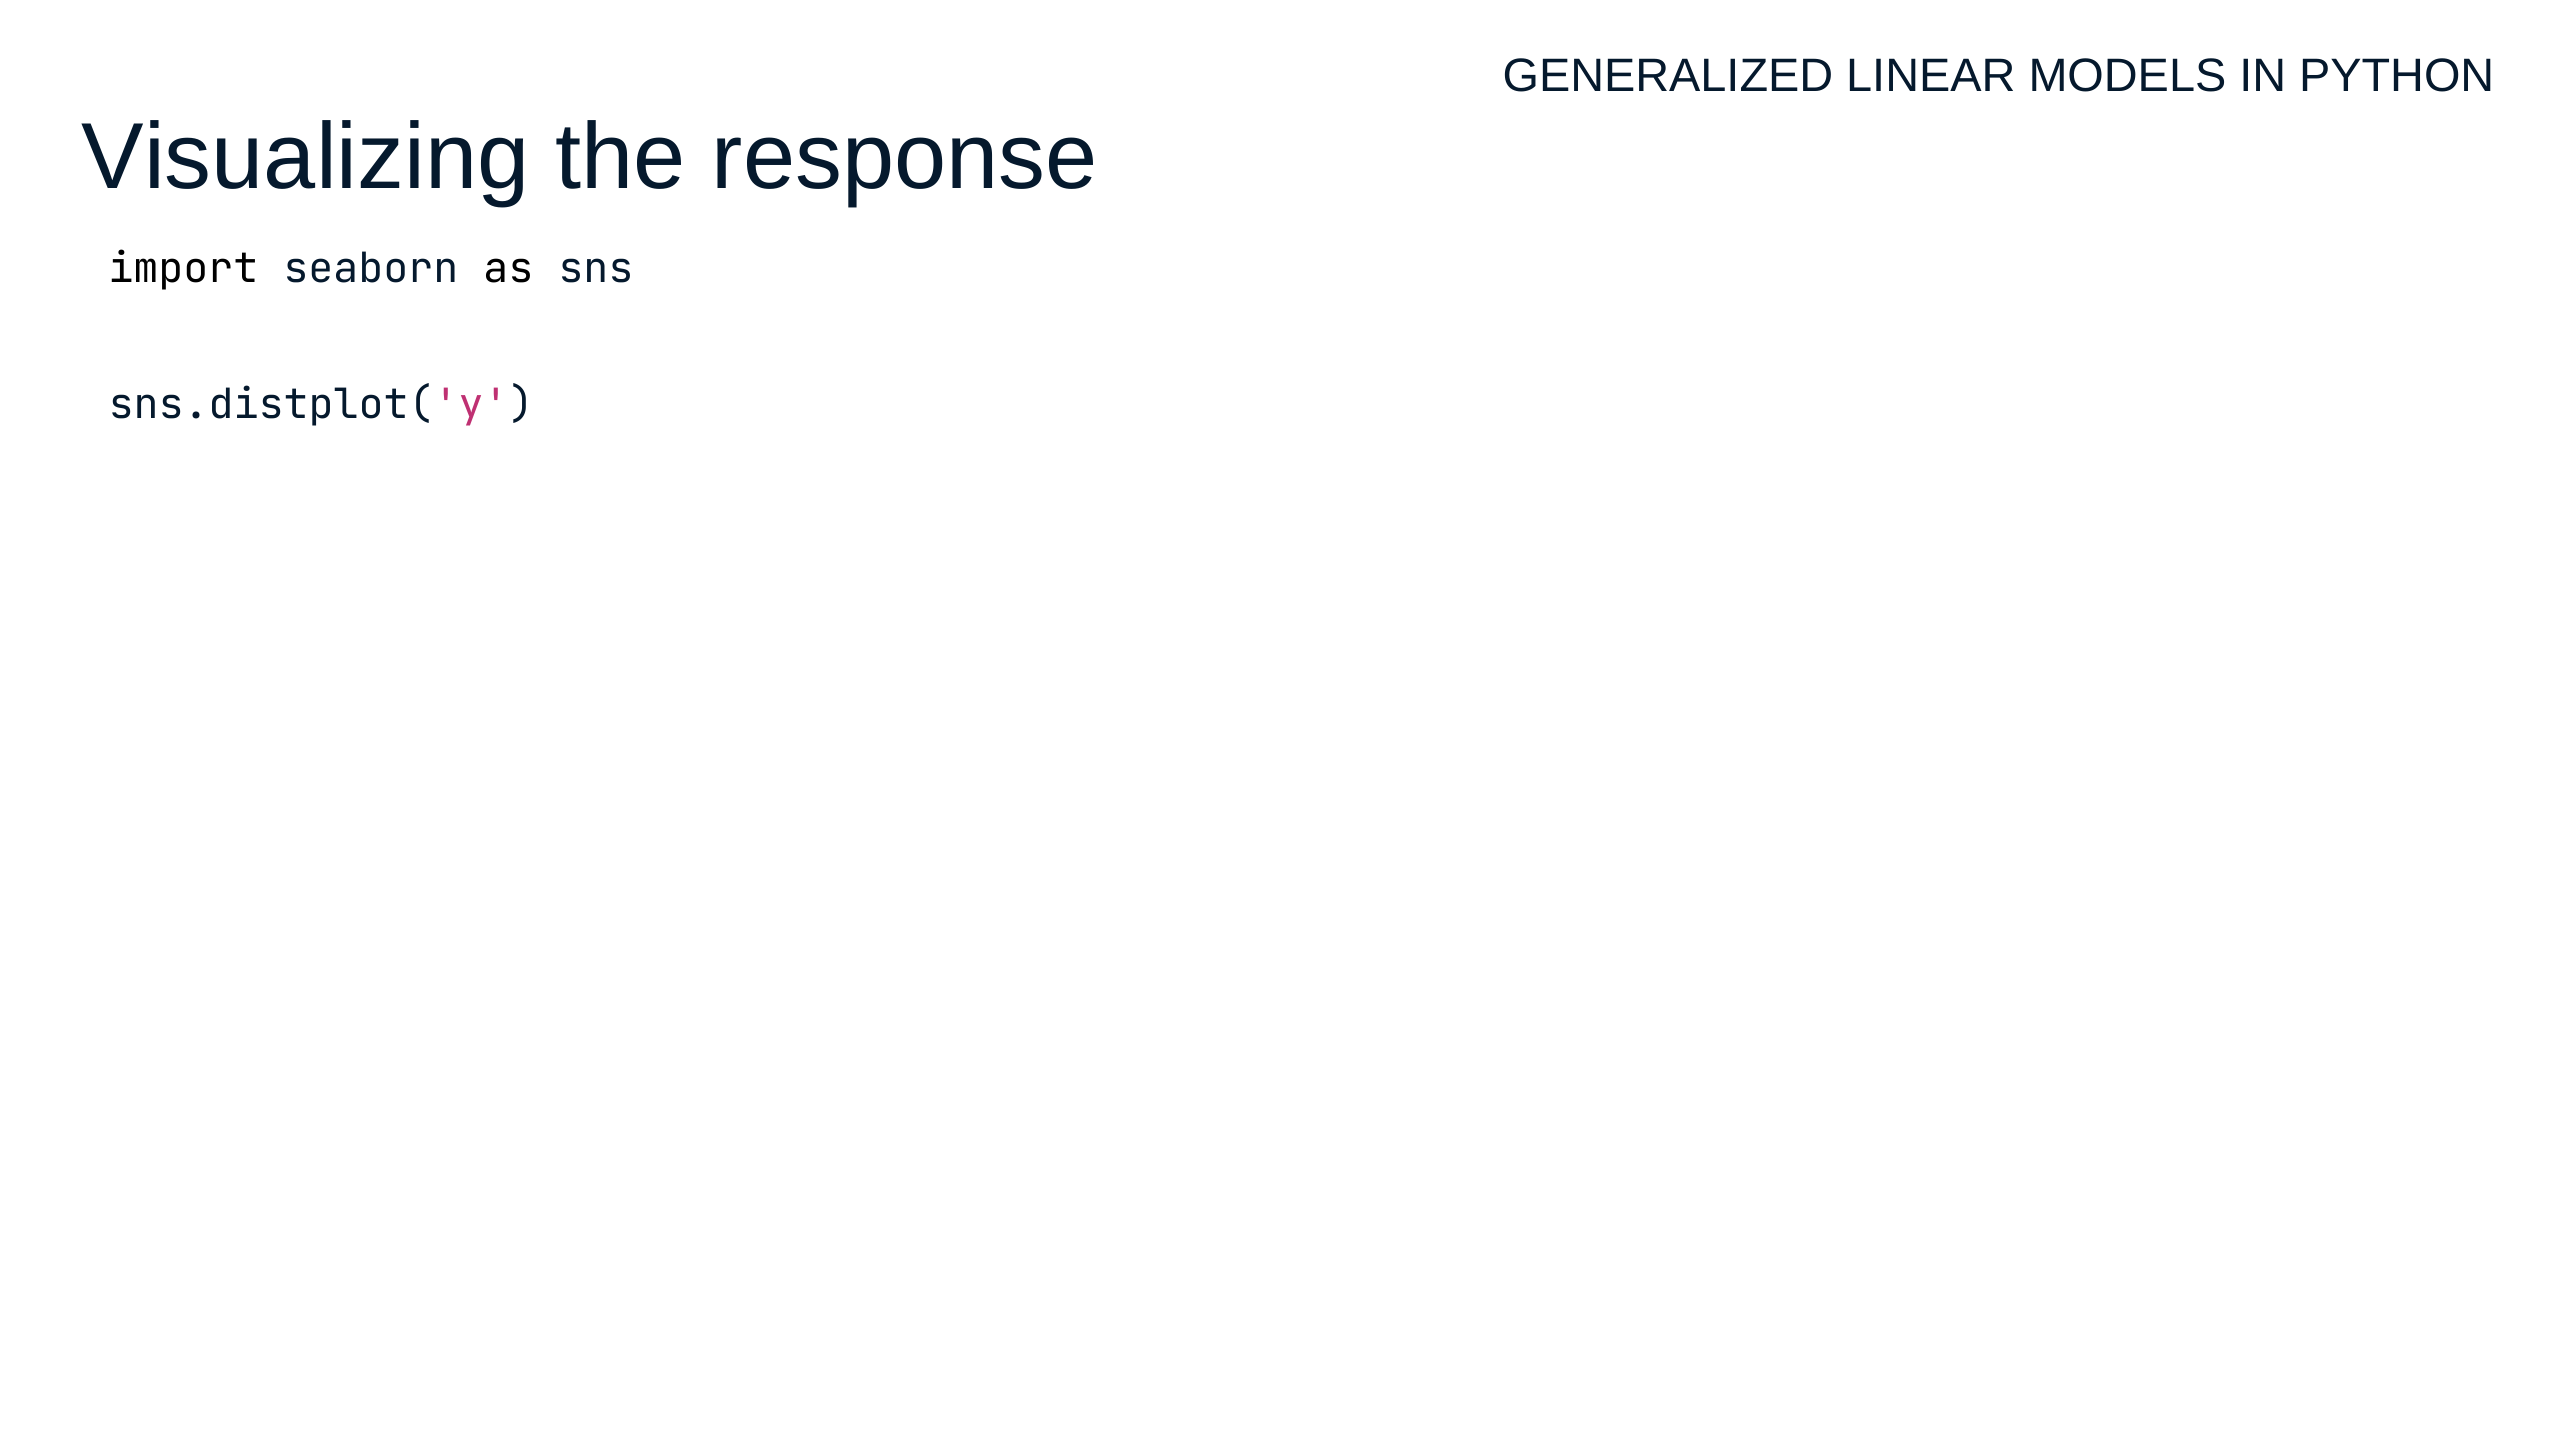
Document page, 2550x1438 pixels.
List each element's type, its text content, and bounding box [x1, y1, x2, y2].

text Visualizing the response import seaborn as sns [81, 101, 1118, 294]
text sns.distplot('y') [108, 376, 2493, 431]
text GENERALIZED LINEAR MODELS IN PYTHON [58, 47, 2495, 101]
